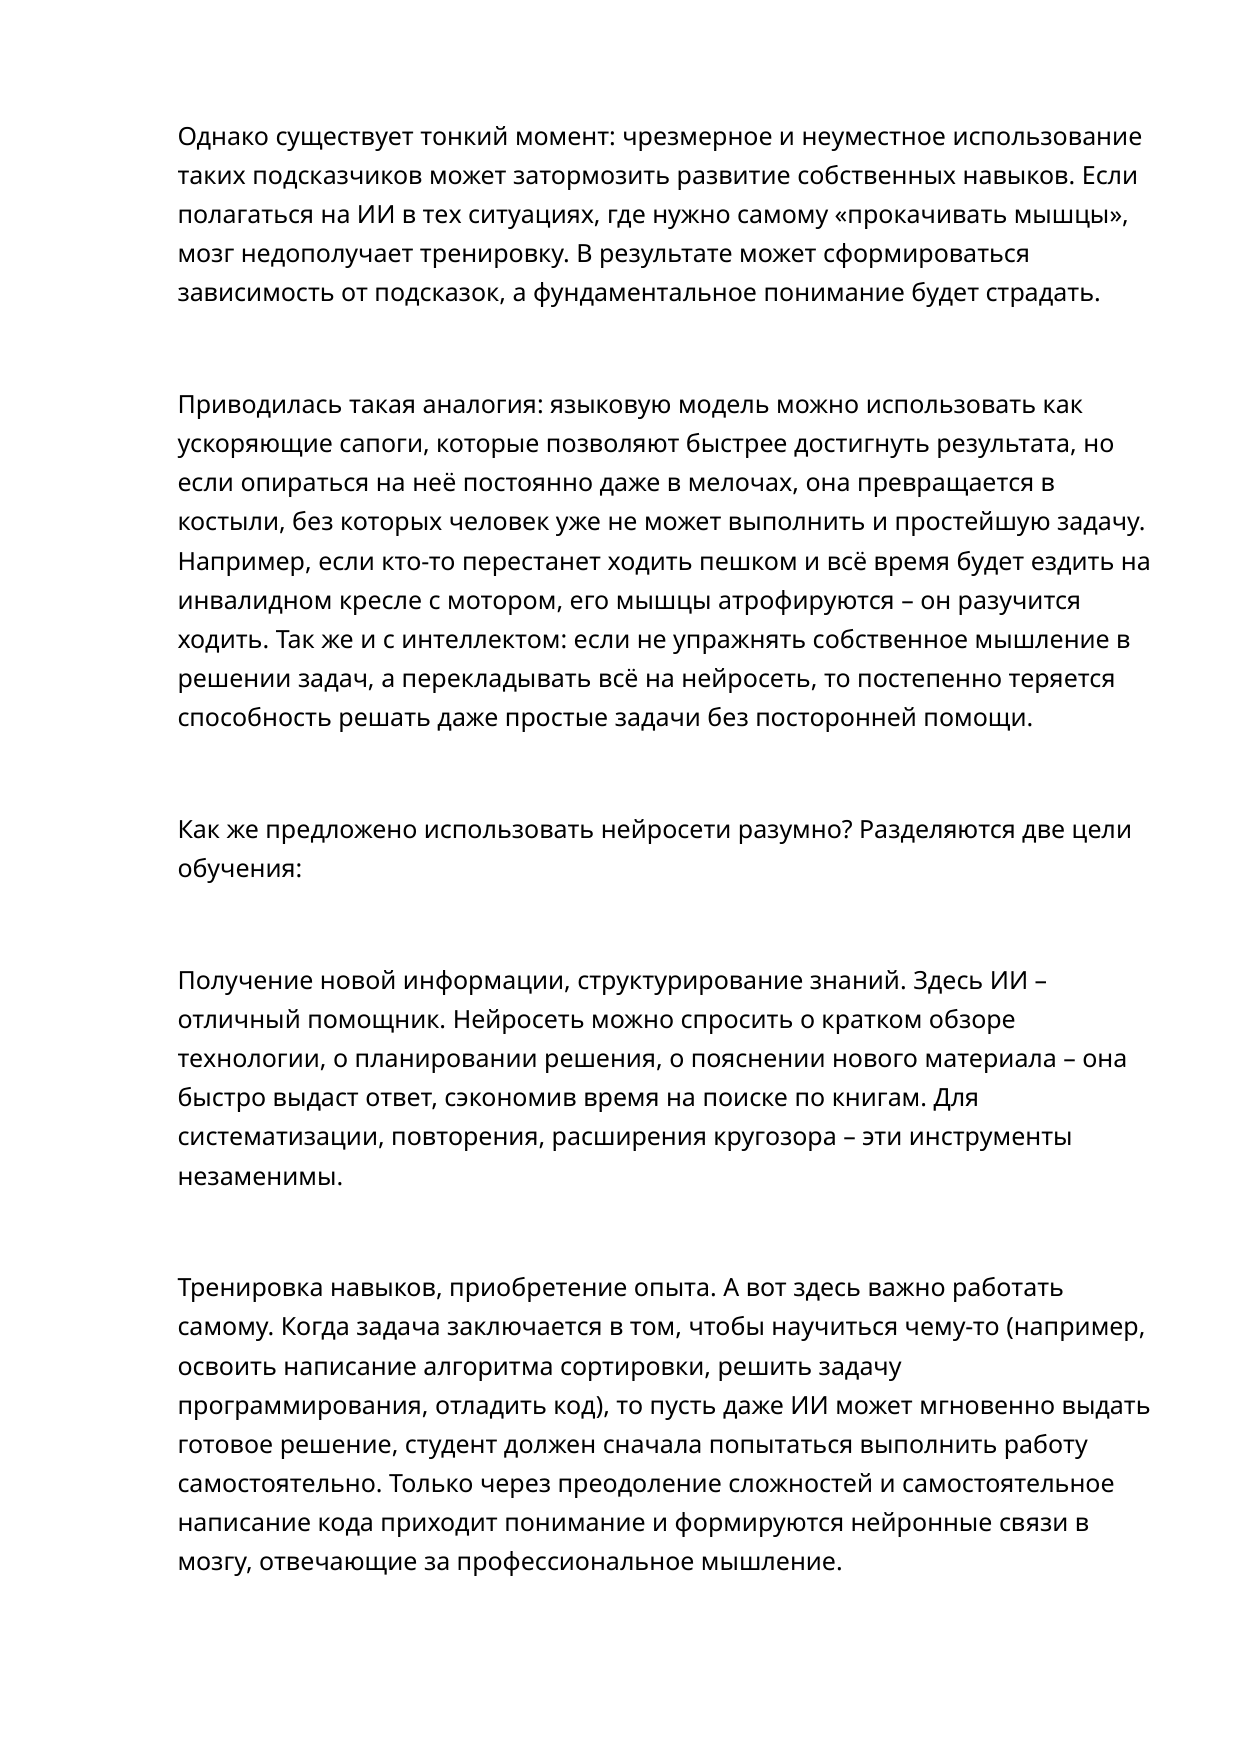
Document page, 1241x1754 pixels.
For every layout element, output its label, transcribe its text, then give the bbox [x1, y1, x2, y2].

text Как же предложено использовать нейросети разумно? Разделяются две цели обучения: [177, 811, 1152, 885]
text Получение новой информации, структурирование знаний. Здесь ИИ – отличный помощник. Нейросеть можно спросить о кратком обзоре технологии, о планировании решения, о пояснении нового материала – она быстро выдаст ответ, сэкономив время на поиске по книгам. Для систематизации, повторения, расширения кругозора – эти инструменты незаменимы. [177, 962, 1152, 1192]
text Тренировка навыков, приобретение опыта. А вот здесь важно работать самому. Когда задача заключается в том, чтобы научиться чему-то (например, освоить написание алгоритма сортировки, решить задачу программирования, отладить код), то пусть даже ИИ может мгновенно выдать готовое решение, студент должен сначала попытаться выполнить работу самостоятельно. Только через преодоление сложностей и самостоятельное написание кода приходит понимание и формируются нейронные связи в мозгу, отвечающие за профессиональное мышление. [177, 1270, 1152, 1578]
text Однако существует тонкий момент: чрезмерное и неуместное использование таких подсказчиков может затормозить развитие собственных навыков. Если полагаться на ИИ в тех ситуациях, где нужно самому «прокачивать мышцы», мозг недополучает тренировку. В результате может сформироваться зависимость от подсказок, а фундаментальное понимание будет страдать. [177, 118, 1152, 309]
text Приводилась такая аналогия: языковую модель можно использовать как ускоряющие сапоги, которые позволяют быстрее достигнуть результата, но если опираться на неё постоянно даже в мелочах, она превращается в костыли, без которых человек уже не может выполнить и простейшую задачу. Например, если кто-то перестанет ходить пешком и всё время будет ездить на инвалидном кресле с мотором, его мышцы атрофируются – он разучится ходить. Так же и с интеллектом: если не упражнять собственное мышление в решении задач, а перекладывать всё на нейросеть, то постепенно теряется способность решать даже простые задачи без посторонней помощи. [177, 386, 1152, 734]
